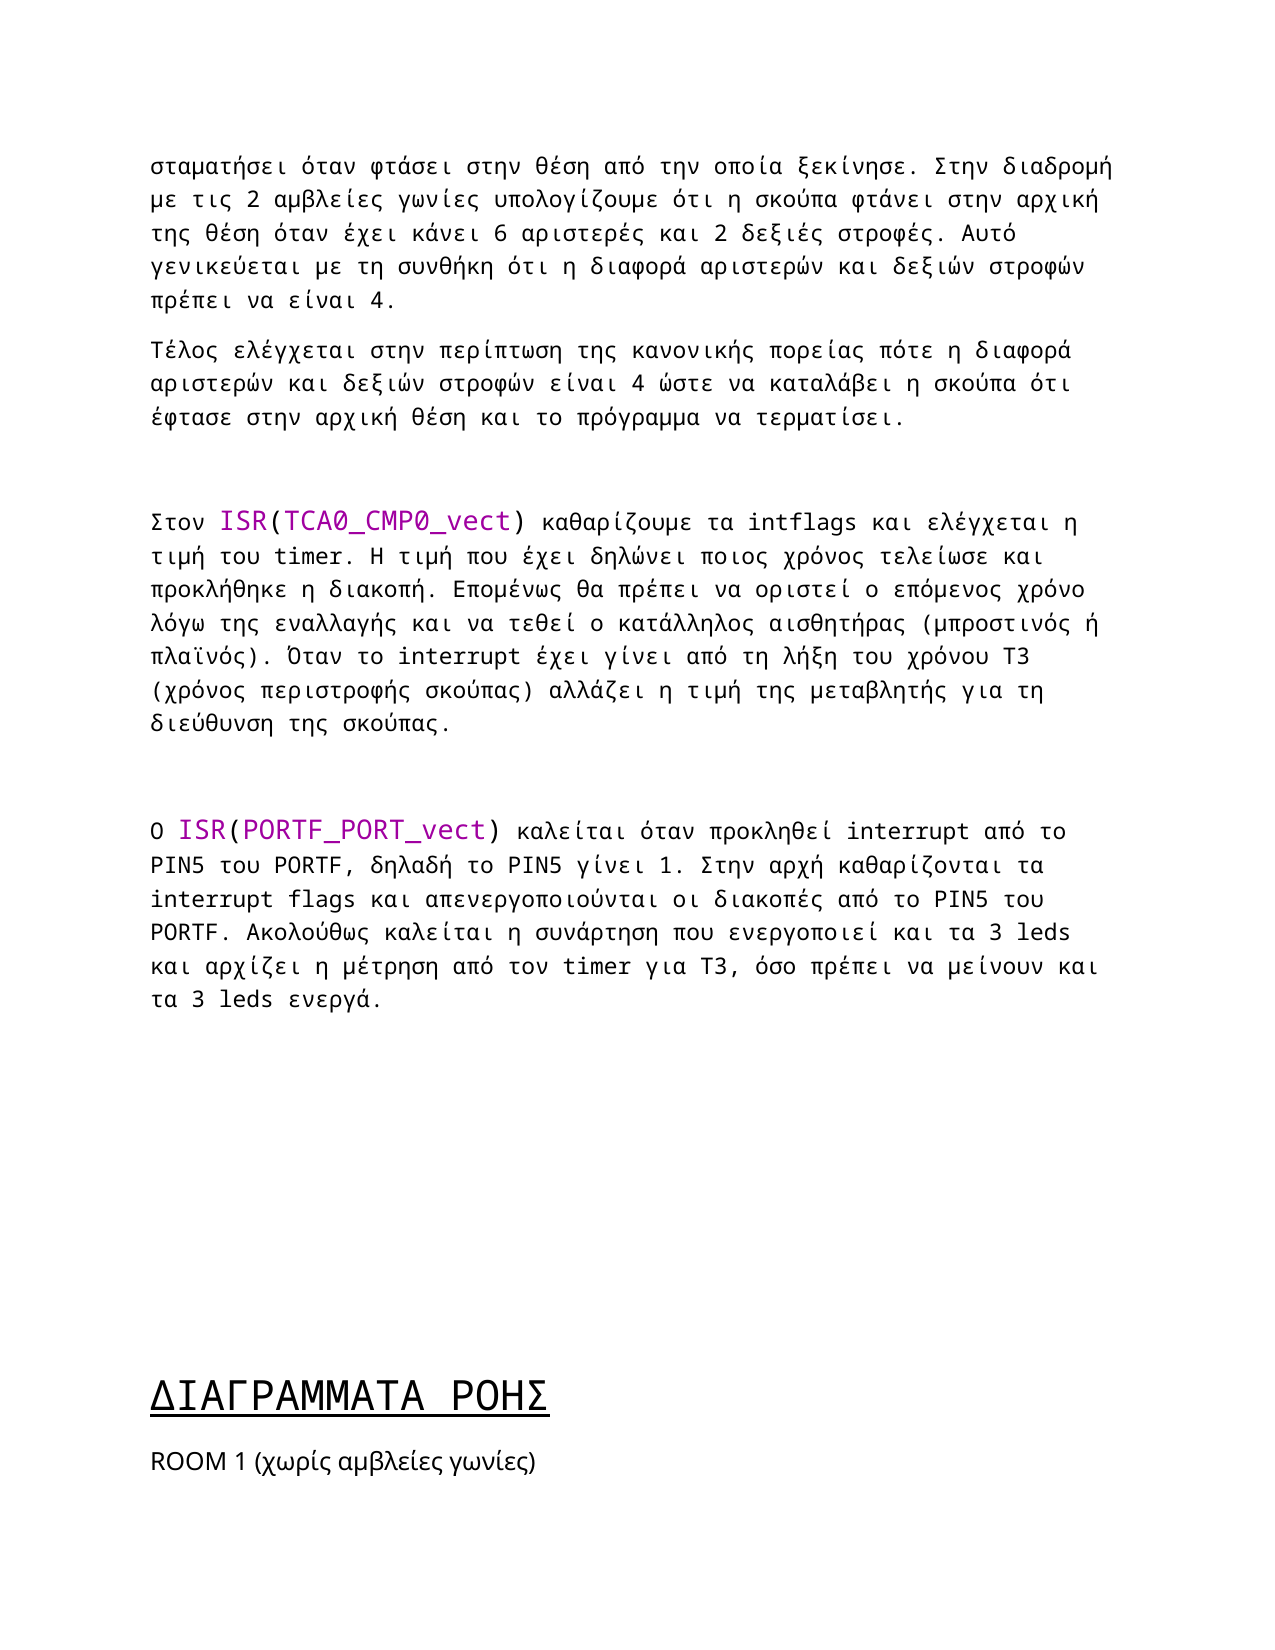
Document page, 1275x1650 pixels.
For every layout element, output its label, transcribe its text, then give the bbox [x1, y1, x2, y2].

text Στον ISR(TCA0_CMP0_vect) καθαρίζουμε τα intflags και ελέγχεται η τιμή του timer. Η τιμή που έχει δηλώνει ποιος χρόνος τελείωσε και προκλήθηκε η διακοπή. Επομένως θα πρέπει να οριστεί ο επόμενος χρόνο λόγω της εναλλαγής και να τεθεί ο κατάλληλος αισθητήρας (μπροστινός ή πλαϊνός). Όταν το interrupt έχει γίνει από τη λήξη του χρόνου Τ3 (χρόνος περιστροφής σκούπας) αλλάζει η τιμή της μεταβλητής για τη διεύθυνση της σκούπας. [150, 501, 1125, 738]
text Ο ISR(PORTF_PORT_vect) καλείται όταν προκληθεί interrupt από το PIN5 του PORTF, δηλαδή το PIN5 γίνει 1. Στην αρχή καθαρίζονται τα interrupt flags και απενεργοποιούνται οι διακοπές από το PIN5 του PORTF. Ακολούθως καλείται η συνάρτηση που ενεργοποιεί και τα 3 leds και αρχίζει η μέτρηση από τον timer για Τ3, όσο πρέπει να μείνουν και τα 3 leds ενεργά. [150, 810, 1125, 1014]
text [150, 150, 1125, 315]
text ROOM 1 (χωρίς αμβλείες γωνίες) [150, 1443, 1125, 1477]
text ΔΙΑΓΡΑΜΜΑTA ΡΟΗΣ [150, 1366, 1125, 1423]
text Τέλος ελέγχεται στην περίπτωση της κανονικής πορείας πότε η διαφορά αριστερών και δεξιών στροφών είναι 4 ώστε να καταλάβει η σκούπα ότι έφτασε στην αρχική θέση και το πρόγραμμα να τερματίσει. [150, 334, 1125, 432]
